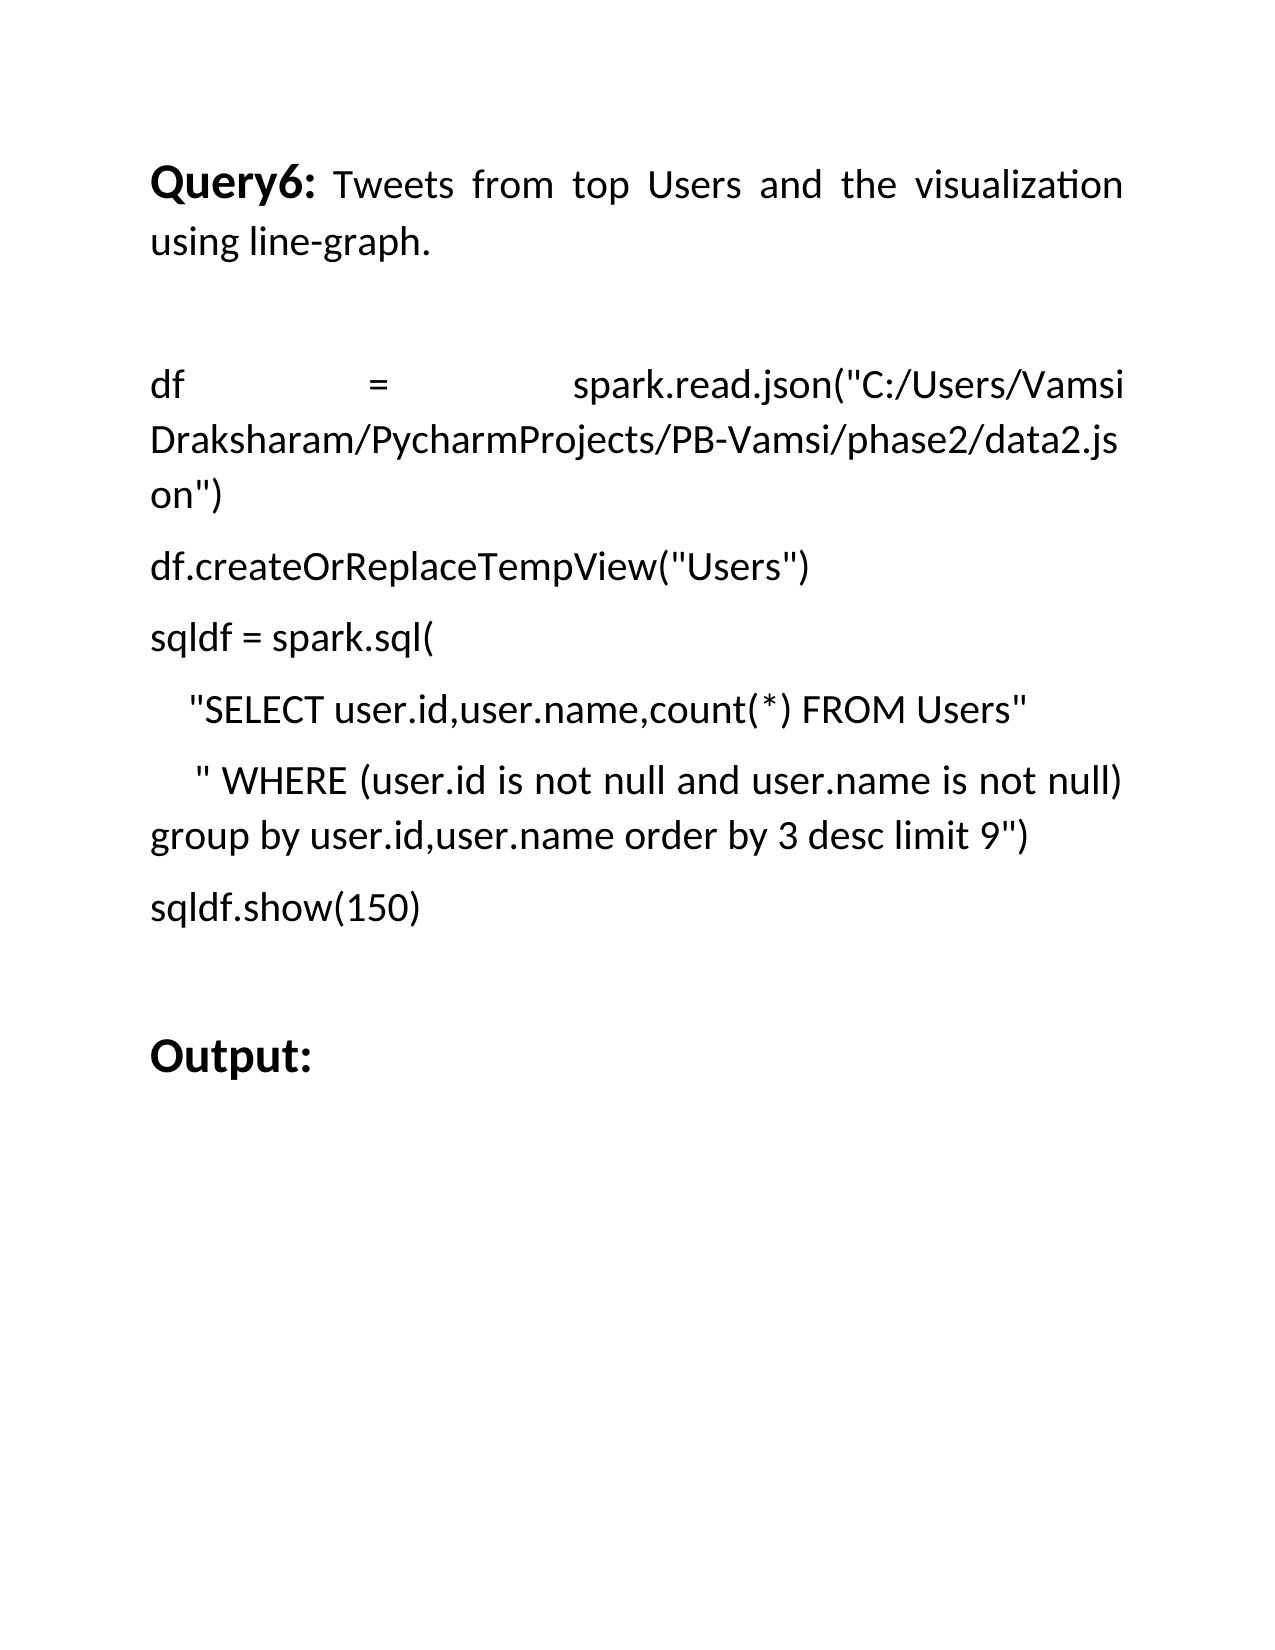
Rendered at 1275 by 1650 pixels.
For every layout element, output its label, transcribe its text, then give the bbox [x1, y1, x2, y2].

text df = spark.read.json("C:/Users/Vamsi Draksharam/PycharmProjects/PB-Vamsi/phase2/data2.json") [150, 358, 1125, 519]
text sqldf.show(150) [150, 881, 1125, 932]
text "SELECT user.id,user.name,count(*) FROM Users" [150, 683, 1125, 733]
text Query6: Tweets from top Users and the visualization using line-graph. [150, 150, 1125, 266]
text Output: [150, 1024, 1125, 1085]
text df.createOrReplaceTempView("Users") [150, 539, 1125, 590]
text " WHERE (user.id is not null and user.name is not null) group by user.id,user.name order by 3 desc limit 9") [150, 754, 1125, 860]
text sqldf = spark.sql( [150, 611, 1125, 662]
